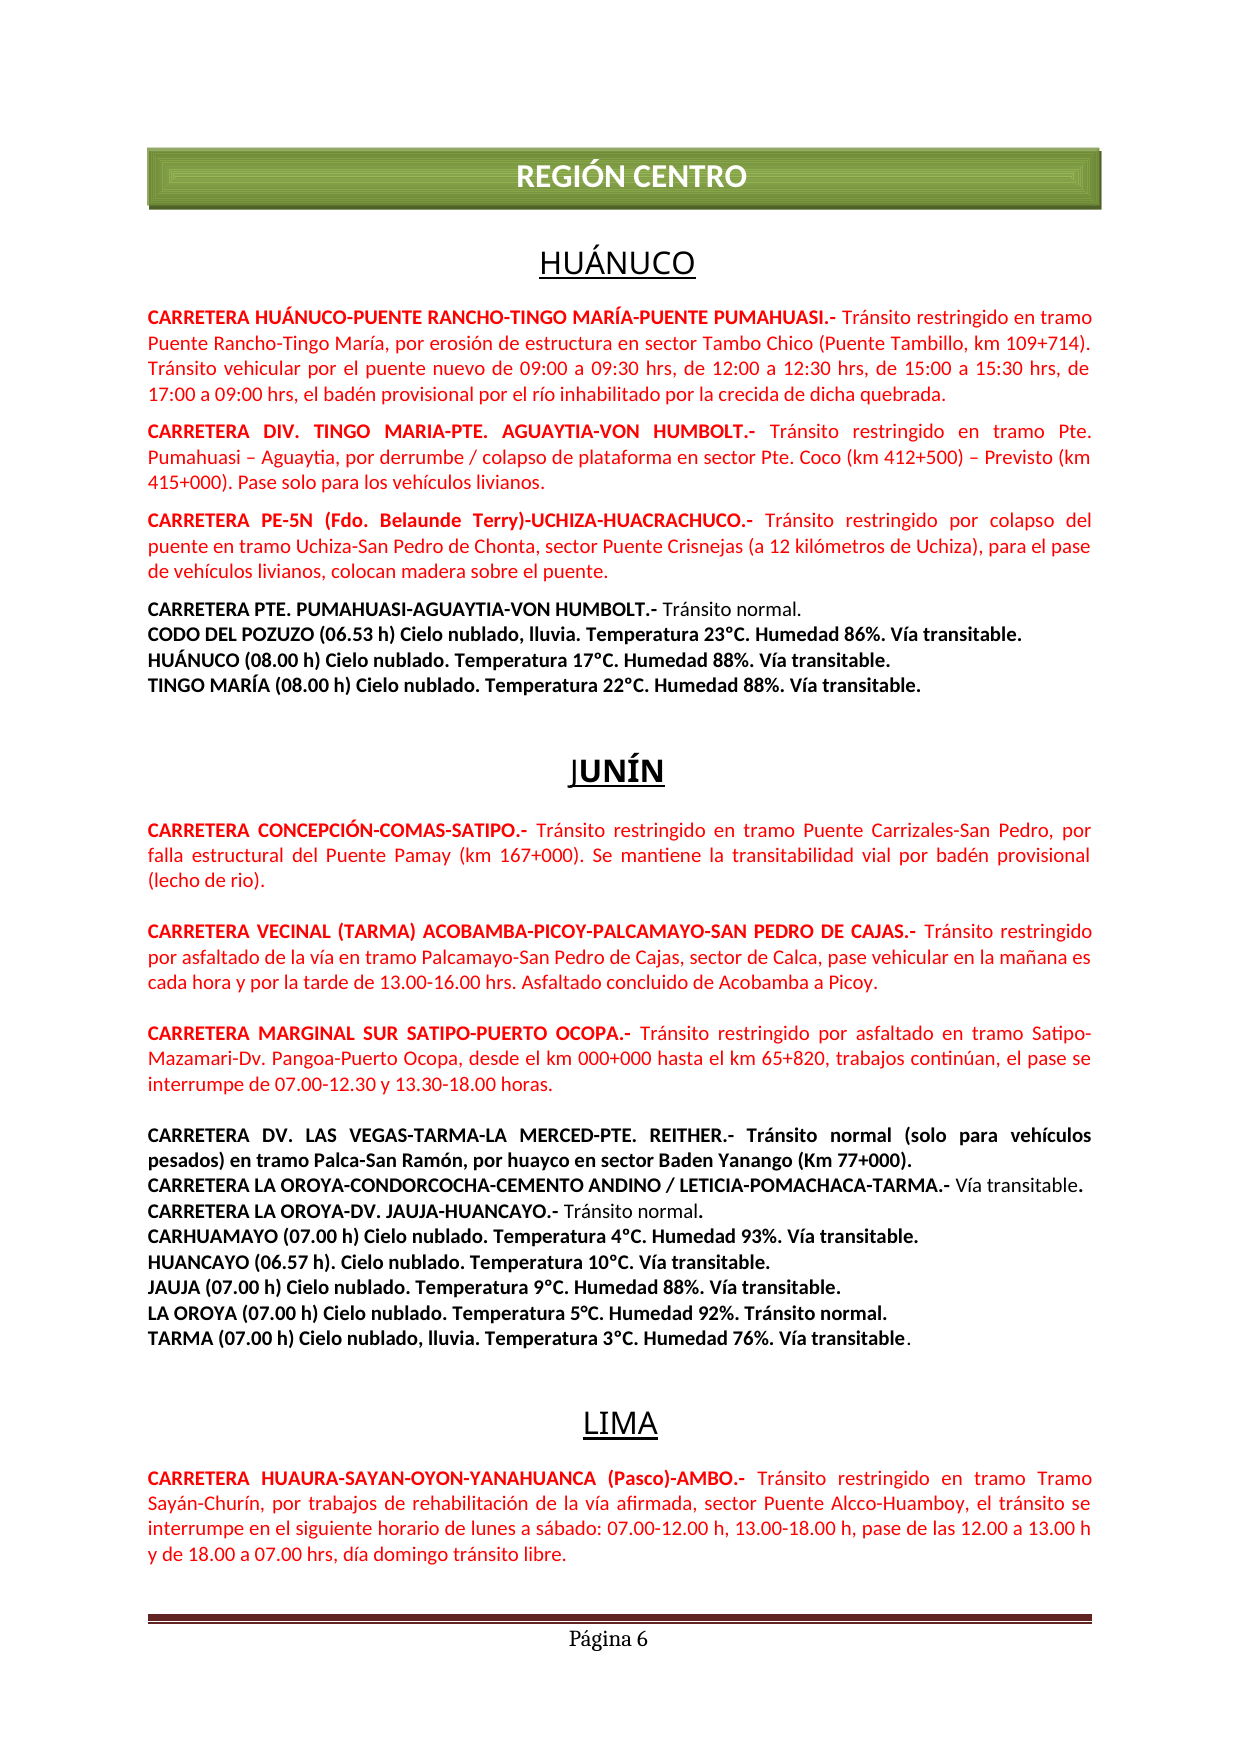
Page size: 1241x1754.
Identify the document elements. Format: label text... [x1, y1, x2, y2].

text JUNÍN [148, 749, 1092, 791]
text HUÁNUCO (08.00 h) Cielo nublado. Temperatura 17ºC. Humedad 88%. Vía transitable. [148, 647, 1092, 672]
text LIMA [148, 1401, 1092, 1444]
text CARRETERA DIV. TINGO MARIA-PTE. AGUAYTIA-VON HUMBOLT.- Tránsito restringido en tramo Pte. Pumahuasi – Aguaytia, por derrumbe / colapso de plataforma en sector Pte. Coco (km 412+500) – Previsto (km 415+000). Pase solo para los vehículos livianos. [148, 419, 1092, 495]
text CARRETERA DV. LAS VEGAS-TARMA-LA MERCED-PTE. REITHER.- Tránsito normal (solo para vehículos pesados) en tramo Palca-San Ramón, por huayco en sector Baden Yanango (Km 77+000). [148, 1122, 1092, 1173]
text CARHUAMAYO (07.00 h) Cielo nublado. Temperatura 4ºC. Humedad 93%. Vía transitable. [148, 1223, 1092, 1249]
text TARMA (07.00 h) Cielo nublado, lluvia. Temperatura 3ºC. Humedad 76%. Vía transitable. [148, 1325, 1092, 1351]
text CARRETERA LA OROYA-DV. JAUJA-HUANCAYO.- Tránsito normal. [148, 1198, 1092, 1223]
text CARRETERA PTE. PUMAHUASI-AGUAYTIA-VON HUMBOLT.- Tránsito normal. [148, 596, 1092, 622]
text CARRETERA LA OROYA-CONDORCOCHA-CEMENTO ANDINO / LETICIA-POMACHACA-TARMA.- Vía transitable. [148, 1173, 1092, 1198]
text CARRETERA HUÁNUCO-PUENTE RANCHO-TINGO MARÍA-PUENTE PUMAHUASI.- Tránsito restringido en tramo Puente Rancho-Tingo María, por erosión de estructura en sector Tambo Chico (Puente Tambillo, km 109+714). Tránsito vehicular por el puente nuevo de 09:00 a 09:30 hrs, de 12:00 a 12:30 hrs, de 15:00 a 15:30 hrs, de 17:00 a 09:00 hrs, el badén provisional por el río inhabilitado por la crecida de dicha quebrada. [148, 304, 1092, 406]
text TINGO MARÍA (08.00 h) Cielo nublado. Temperatura 22ºC. Humedad 88%. Vía transitable. [148, 672, 1092, 698]
text CARRETERA CONCEPCIÓN-COMAS-SATIPO.- Tránsito restringido en tramo Puente Carrizales-San Pedro, por falla estructural del Puente Pamay (km 167+000). Se mantiene la transitabilidad vial por badén provisional (lecho de rio). [148, 817, 1092, 893]
text CARRETERA VECINAL (TARMA) ACOBAMBA-PICOY-PALCAMAYO-SAN PEDRO DE CAJAS.- Tránsito restringido por asfaltado de la vía en tramo Palcamayo-San Pedro de Cajas, sector de Calca, pase vehicular en la mañana es cada hora y por la tarde de 13.00-16.00 hrs. Asfaltado concluido de Acobamba a Picoy. [148, 918, 1092, 995]
text CARRETERA PE-5N (Fdo. Belaunde Terry)-UCHIZA-HUACRACHUCO.- Tránsito restringido por colapso del puente en tramo Uchiza-San Pedro de Chonta, sector Puente Crisnejas (a 12 kilómetros de Uchiza), para el pase de vehículos livianos, colocan madera sobre el puente. [148, 507, 1092, 584]
text HUANCAYO (06.57 h). Cielo nublado. Temperatura 10ºC. Vía transitable. [148, 1249, 1092, 1274]
text CARRETERA HUAURA-SAYAN-OYON-YANAHUANCA (Pasco)-AMBO.- Tránsito restringido en tramo Tramo Sayán-Churín, por trabajos de rehabilitación de la vía afirmada, sector Puente Alcco-Huamboy, el tránsito se interrumpe en el siguiente horario de lunes a sábado: 07.00-12.00 h, 13.00-18.00 h, pase de las 12.00 a 13.00 h y de 18.00 a 07.00 hrs, día domingo tránsito libre. [148, 1465, 1092, 1566]
text CARRETERA MARGINAL SUR SATIPO-PUERTO OCOPA.- Tránsito restringido por asfaltado en tramo Satipo-Mazamari-Dv. Pangoa-Puerto Ocopa, desde el km 000+000 hasta el km 65+820, trabajos continúan, el pase se interrumpe de 07.00-12.30 y 13.30-18.00 horas. [148, 1020, 1092, 1096]
text HUÁNUCO [148, 241, 1092, 284]
text CODO DEL POZUZO (06.53 h) Cielo nublado, lluvia. Temperatura 23ºC. Humedad 86%. Vía transitable. [148, 622, 1092, 647]
text LA OROYA (07.00 h) Cielo nublado. Temperatura 5°C. Humedad 92%. Tránsito normal. [148, 1300, 1092, 1325]
text JAUJA (07.00 h) Cielo nublado. Temperatura 9ºC. Humedad 88%. Vía transitable. [148, 1274, 1092, 1300]
